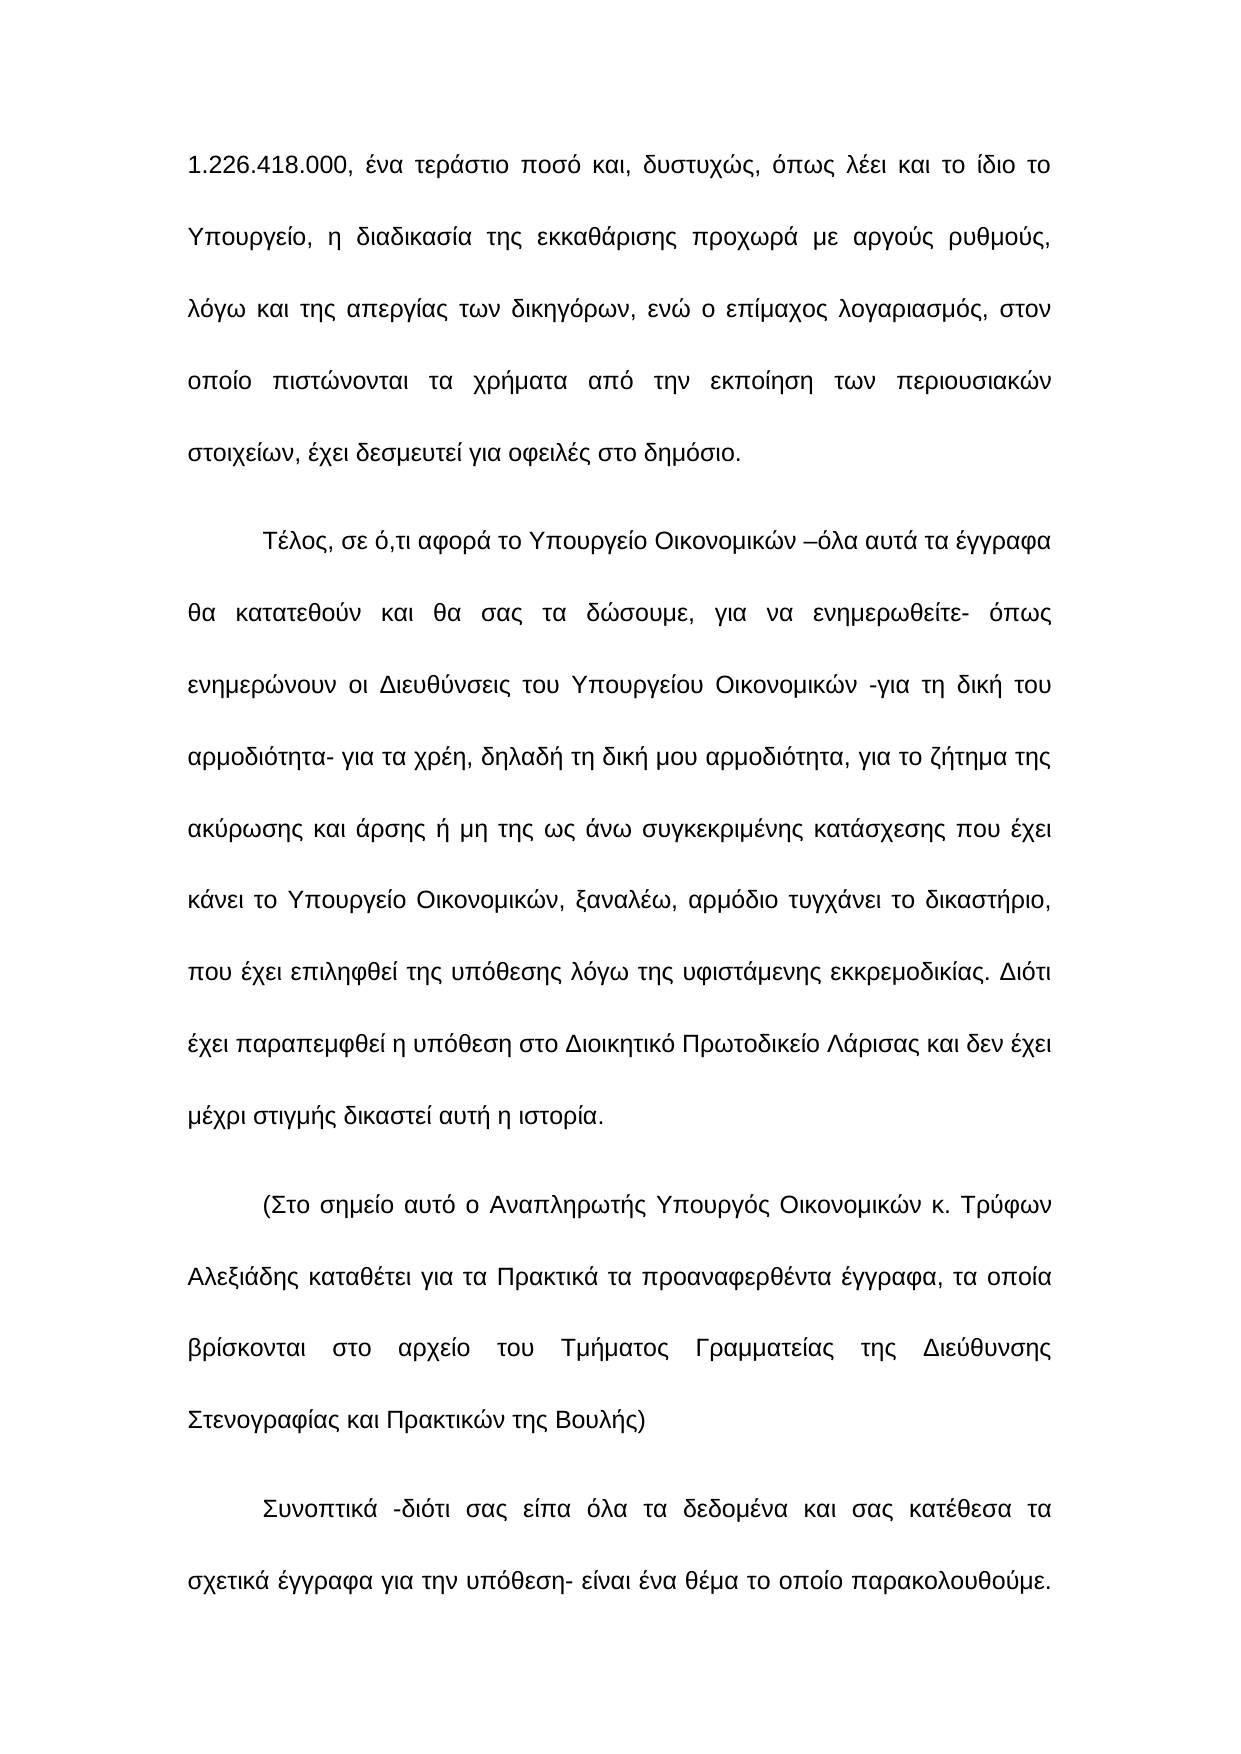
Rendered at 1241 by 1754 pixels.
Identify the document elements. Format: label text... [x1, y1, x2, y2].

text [187, 1494, 1053, 1594]
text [187, 150, 1053, 466]
text Τέλος, σε ό,τι αφορά το Υπουργείο Οικονομικών –όλα αυτά τα έγγραφα θα κατατεθούν και θα σας τα δώσουμε, για να ενημερωθείτε- όπως ενημερώνουν οι Διευθύνσεις του Υπουργείου Οικονομικών -για τη δική του αρμοδιότητα- για τα χρέη, δηλαδή τη δική μου αρμοδιότητα, για το ζήτημα της ακύρωσης και άρσης ή μη της ως άνω συγκεκριμένης κατάσχεσης που έχει κάνει το Υπουργείο Οικονομικών, ξαναλέω, αρμόδιο τυγχάνει το δικαστήριο, που έχει επιληφθεί της υπόθεσης λόγω της υφιστάμενης εκκρεμοδικίας. Διότι έχει παραπεμφθεί η υπόθεση στο Διοικητικό Πρωτοδικείο Λάρισας και δεν έχει μέχρι στιγμής δικαστεί αυτή η ιστορία. [187, 526, 1053, 1130]
text (Στο σημείο αυτό ο Αναπληρωτής Υπουργός Οικονομικών κ. Τρύφων Αλεξιάδης καταθέτει για τα Πρακτικά τα προαναφερθέντα έγγραφα, τα οποία βρίσκονται στο αρχείο του Τμήματος Γραμματείας της Διεύθυνσης Στενογραφίας και Πρακτικών της Βουλής) [187, 1189, 1053, 1434]
